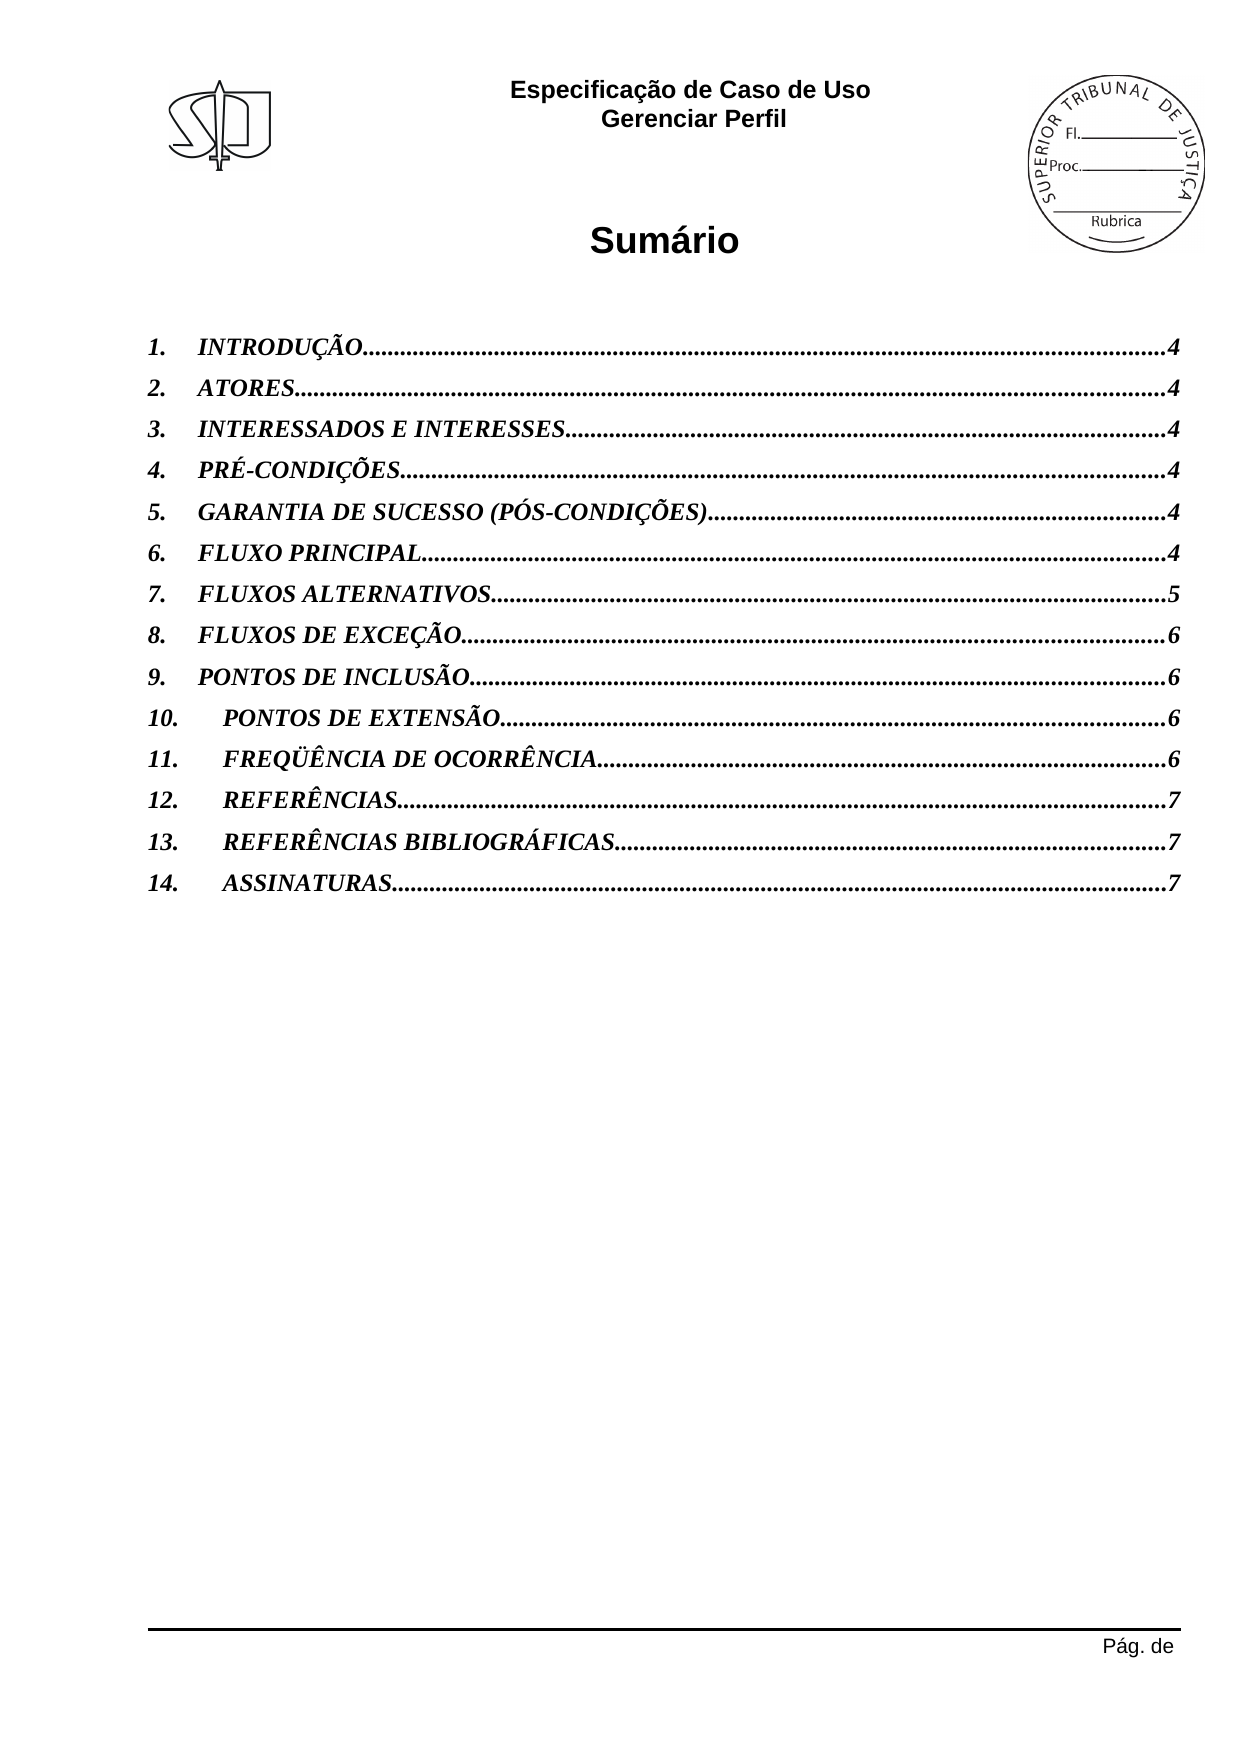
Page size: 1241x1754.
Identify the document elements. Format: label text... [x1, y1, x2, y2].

text 8. FLUXOS DE EXCEÇÃO 6 [148, 621, 1181, 649]
text 4. PRÉ-CONDIÇÕES 4 [148, 456, 1181, 484]
text 11. FREQÜÊNCIA DE OCORRÊNCIA 6 [148, 744, 1181, 773]
text 9. PONTOS DE INCLUSÃO 6 [148, 662, 1181, 691]
text 1. INTRODUÇÃO 4 [148, 332, 1181, 361]
title Sumário [148, 219, 1181, 262]
text 5. GARANTIA DE SUCESSO (PÓS-CONDIÇÕES) 4 [148, 497, 1181, 526]
text 14. ASSINATURAS 7 [148, 868, 1181, 897]
text 7. FLUXOS ALTERNATIVOS 5 [148, 579, 1181, 608]
text 2. ATORES 4 [148, 373, 1181, 402]
text 12. REFERÊNCIAS 7 [148, 786, 1181, 814]
text 13. REFERÊNCIAS BIBLIOGRÁFICAS 7 [148, 827, 1181, 856]
text 3. INTERESSADOS E INTERESSES 4 [148, 414, 1181, 443]
picture [1027, 75, 1205, 253]
text 10. PONTOS DE EXTENSÃO 6 [148, 703, 1181, 732]
text 6. FLUXO PRINCIPAL 4 [148, 538, 1181, 567]
